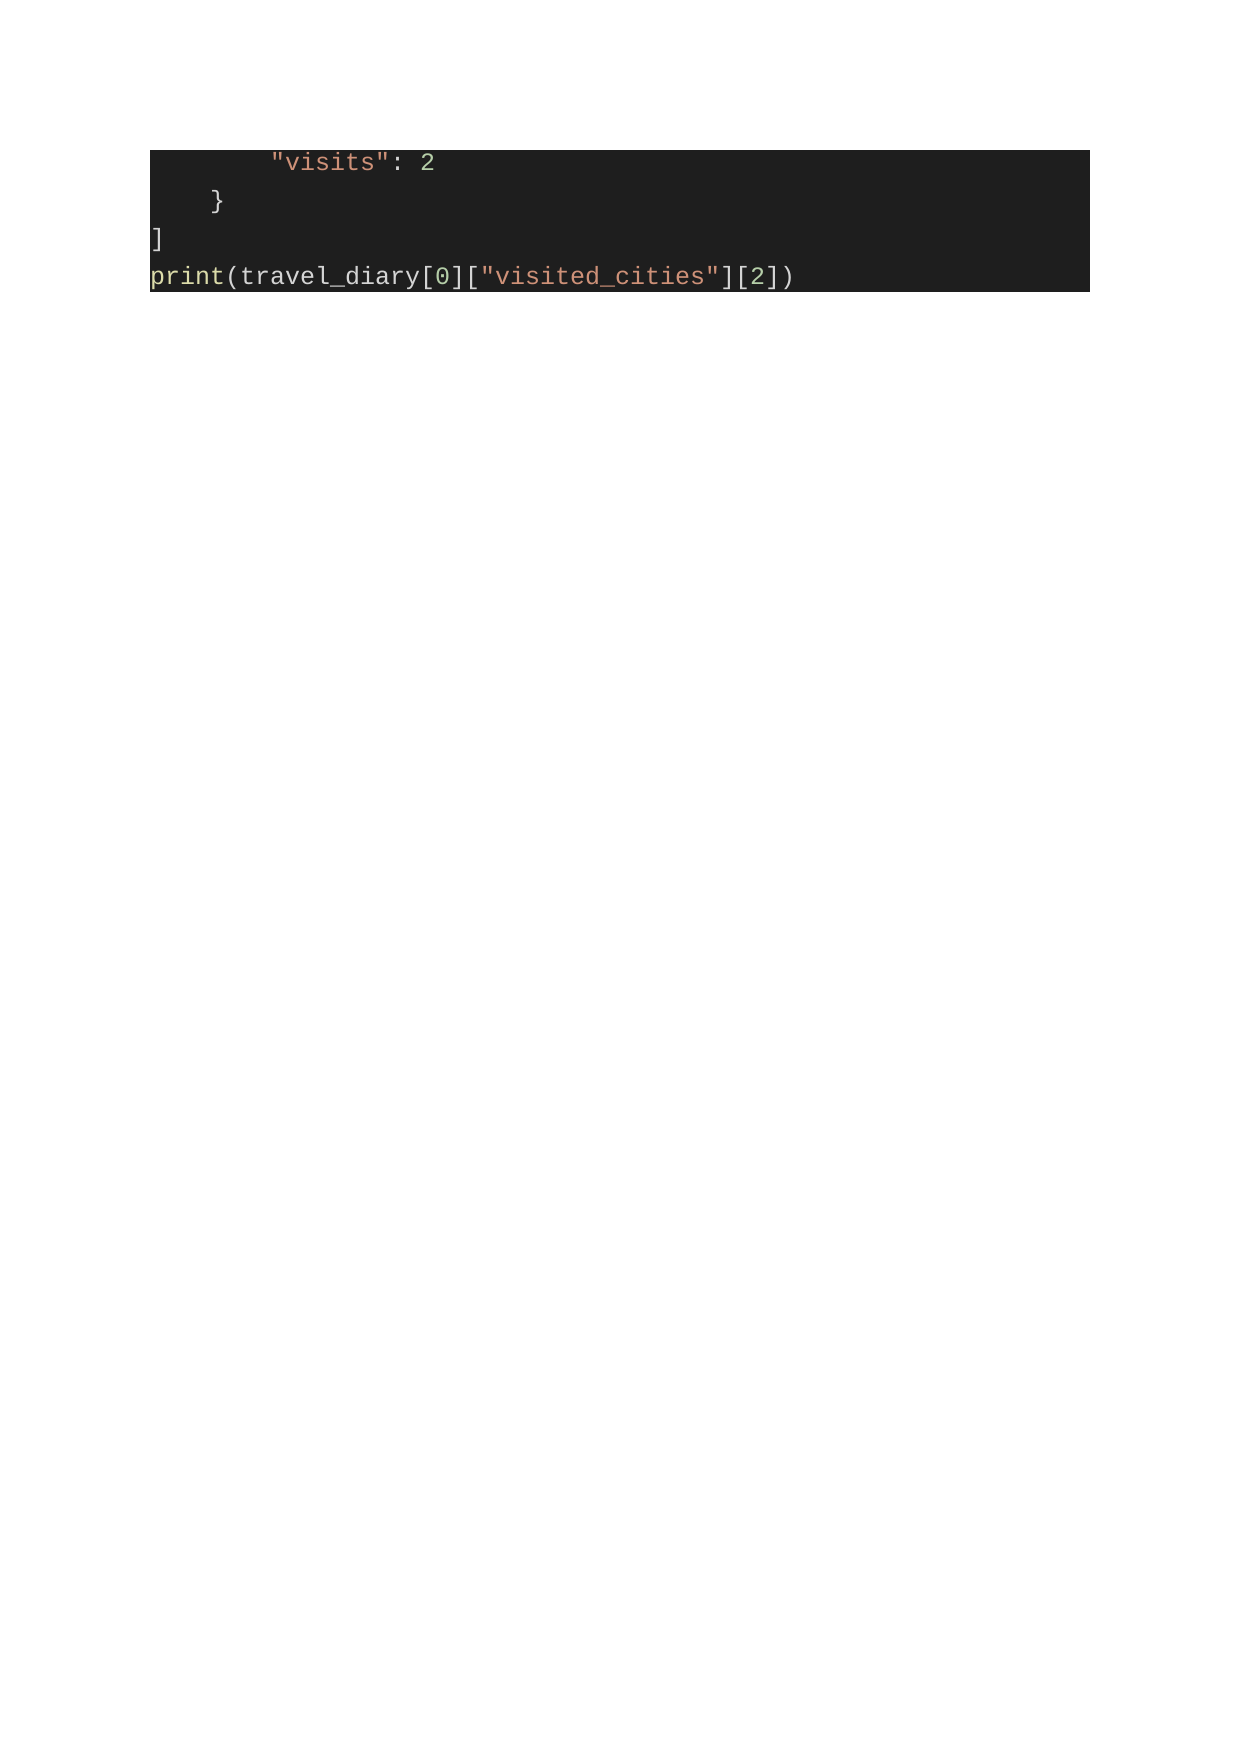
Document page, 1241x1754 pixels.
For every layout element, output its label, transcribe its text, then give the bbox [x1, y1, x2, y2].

text "visits": 2 [150, 150, 1090, 178]
text ] [150, 226, 1090, 254]
text print(travel_diary[0]["visited_cities"][2]) [150, 264, 1090, 292]
text } [150, 188, 1090, 216]
